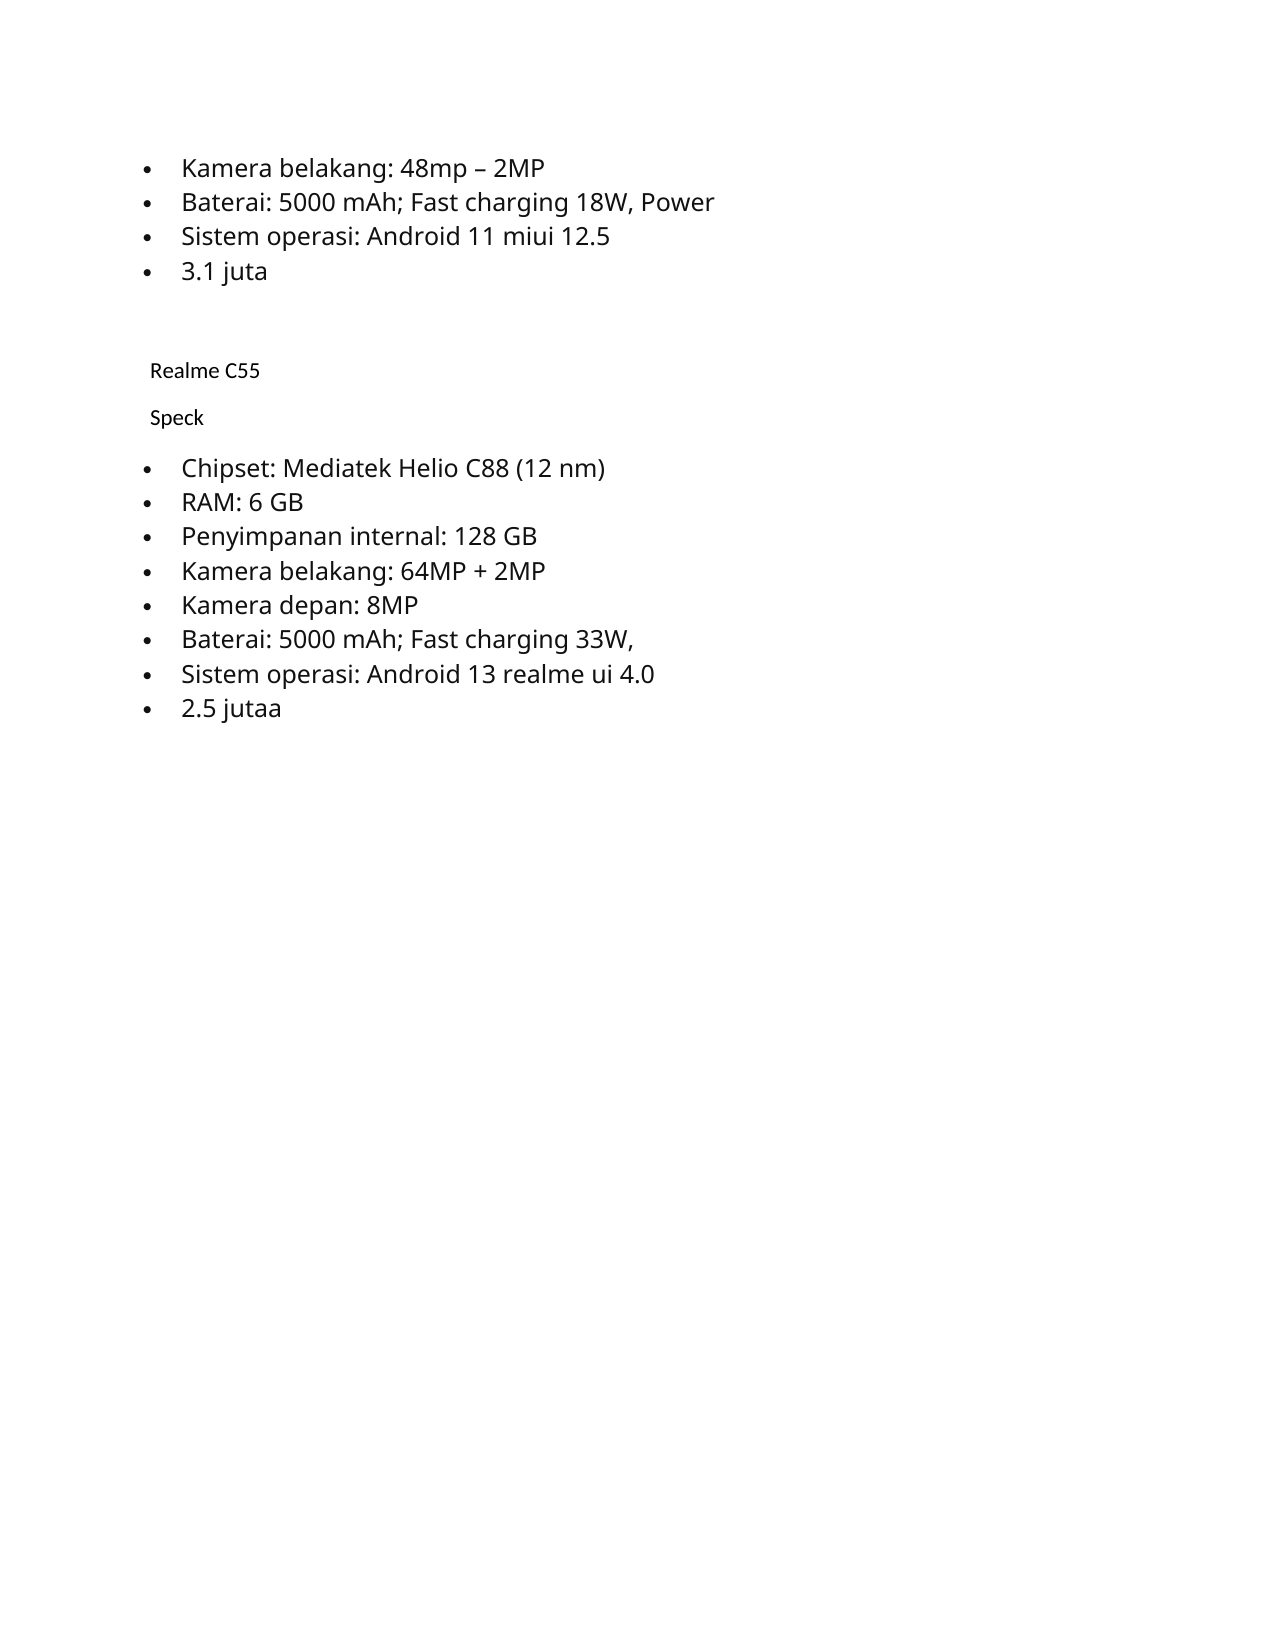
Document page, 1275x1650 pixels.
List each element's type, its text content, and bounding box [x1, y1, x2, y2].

list Kamera belakang: 48mp – 2MP [144, 150, 1125, 184]
list Sistem operasi: Android 13 realme ui 4.0 [144, 656, 1125, 691]
list Chipset: Mediatek Helio C88 (12 nm) [144, 450, 1125, 484]
list Kamera depan: 8MP [144, 587, 1125, 622]
list 2.5 jutaa [144, 691, 1125, 725]
list Baterai: 5000 mAh; Fast charging 33W, [144, 622, 1125, 656]
list RAM: 6 GB [144, 484, 1125, 519]
list Sistem operasi: Android 11 miui 12.5 [144, 219, 1125, 253]
text Speck [150, 403, 1125, 431]
list Baterai: 5000 mAh; Fast charging 18W, Power [144, 184, 1125, 219]
list Kamera belakang: 64MP + 2MP [144, 553, 1125, 587]
list 3.1 juta [144, 253, 1125, 287]
list Penyimpanan internal: 128 GB [144, 519, 1125, 553]
text Realme C55 [150, 356, 1125, 384]
